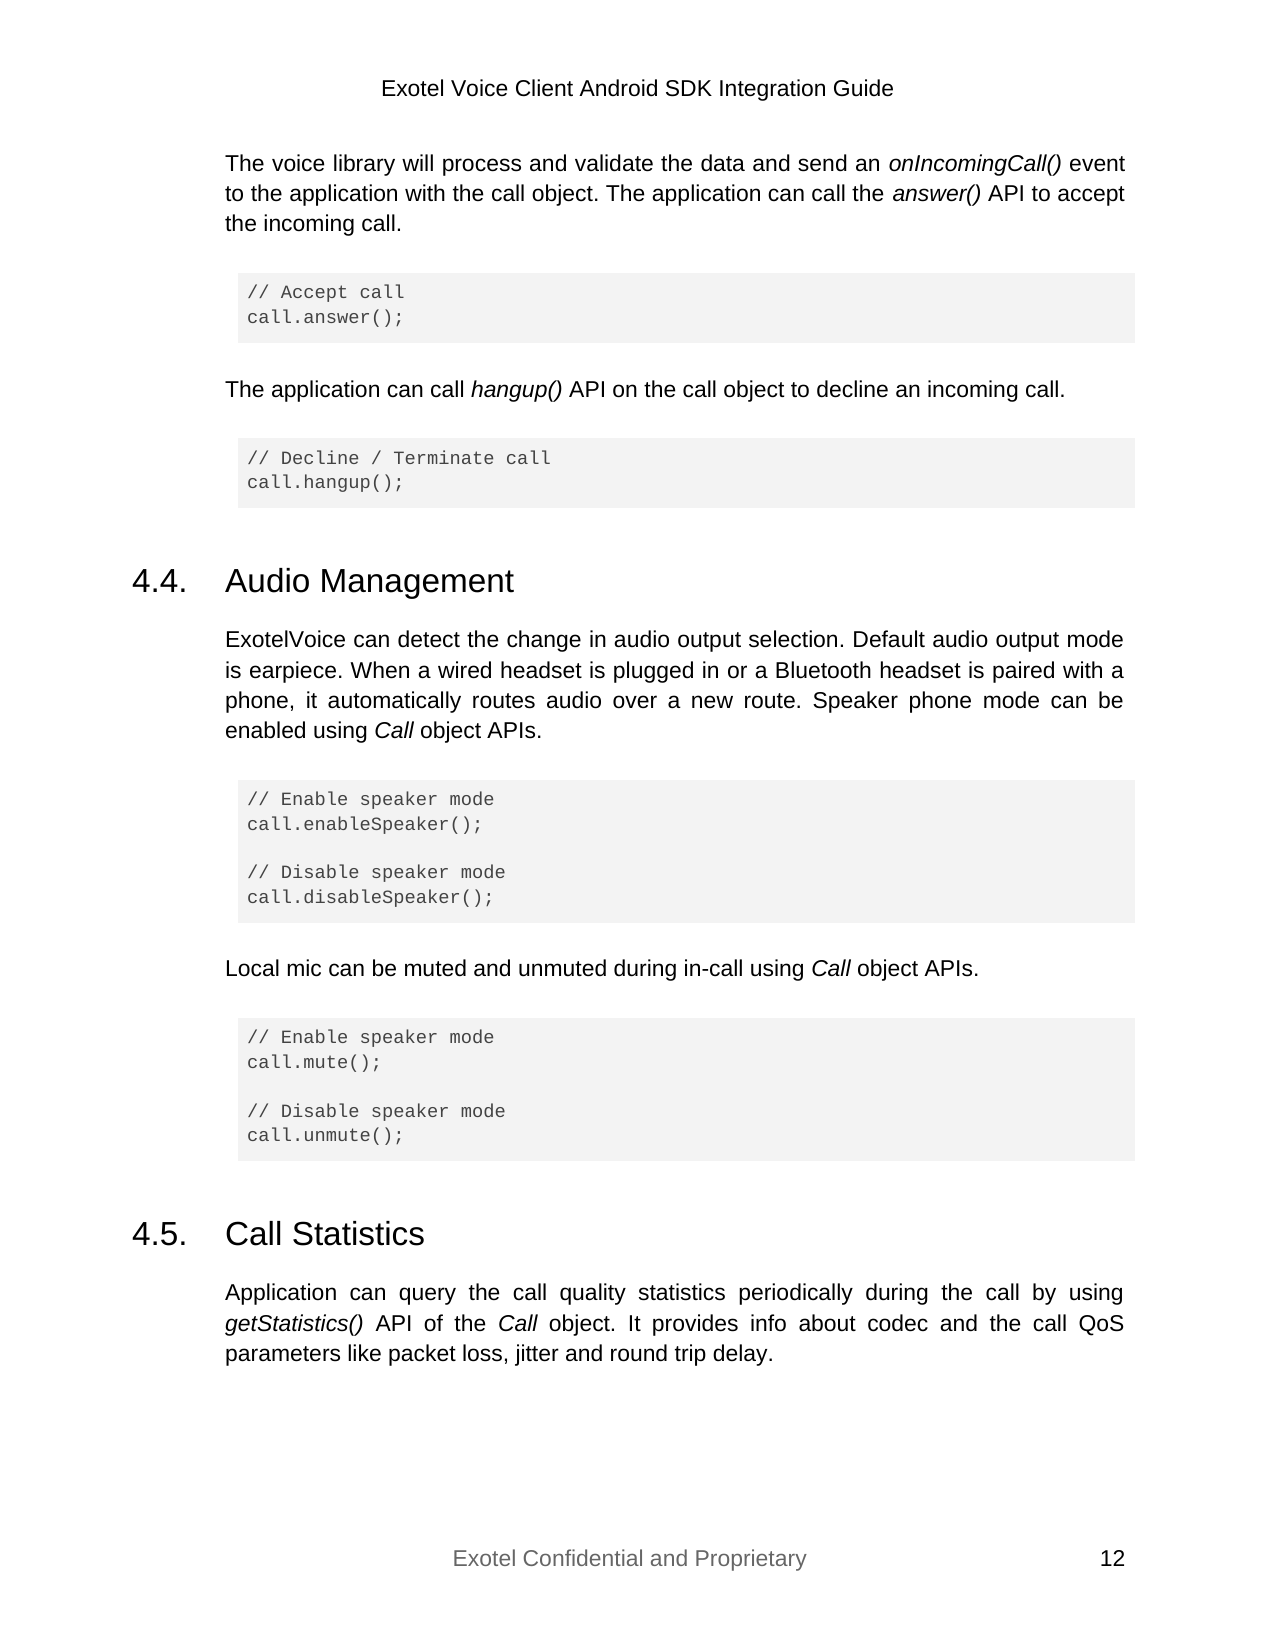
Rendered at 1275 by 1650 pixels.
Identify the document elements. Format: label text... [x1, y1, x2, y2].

table_header // Decline / Terminate call call.hangup(); [238, 438, 1135, 508]
table_header // Enable speaker mode call.enableSpeaker(); // Disable speaker mode call.disableSpeaker(); [238, 780, 1135, 923]
subtitle Audio Management [187, 561, 1125, 600]
table_header // Accept call call.answer(); [238, 273, 1135, 343]
text Local mic can be muted and unmuted during in-call using Call object APIs. [225, 955, 1125, 982]
subtitle Call Statistics [187, 1214, 1125, 1253]
text Application can query the call quality statistics periodically during the call by using getStatistics() API of the Call object. It provides info about codec and the call QoS parameters like packet loss, jitter and round trip delay. [225, 1279, 1125, 1366]
text The voice library will process and validate the data and send an onIncomingCall() event to the application with the call object. The application can call the answer() API to accept the incoming call. [225, 150, 1125, 237]
text ExotelVoice can detect the change in audio output selection. Default audio output mode is earpiece. When a wired headset is plugged in or a Bluetooth headset is paired with a phone, it automatically routes audio over a new route. Speaker phone mode can be enabled using Call object APIs. [225, 626, 1125, 743]
table_header // Enable speaker mode call.mute(); // Disable speaker mode call.unmute(); [238, 1018, 1135, 1161]
text The application can call hangup() API on the call object to decline an incoming call. [225, 376, 1125, 402]
